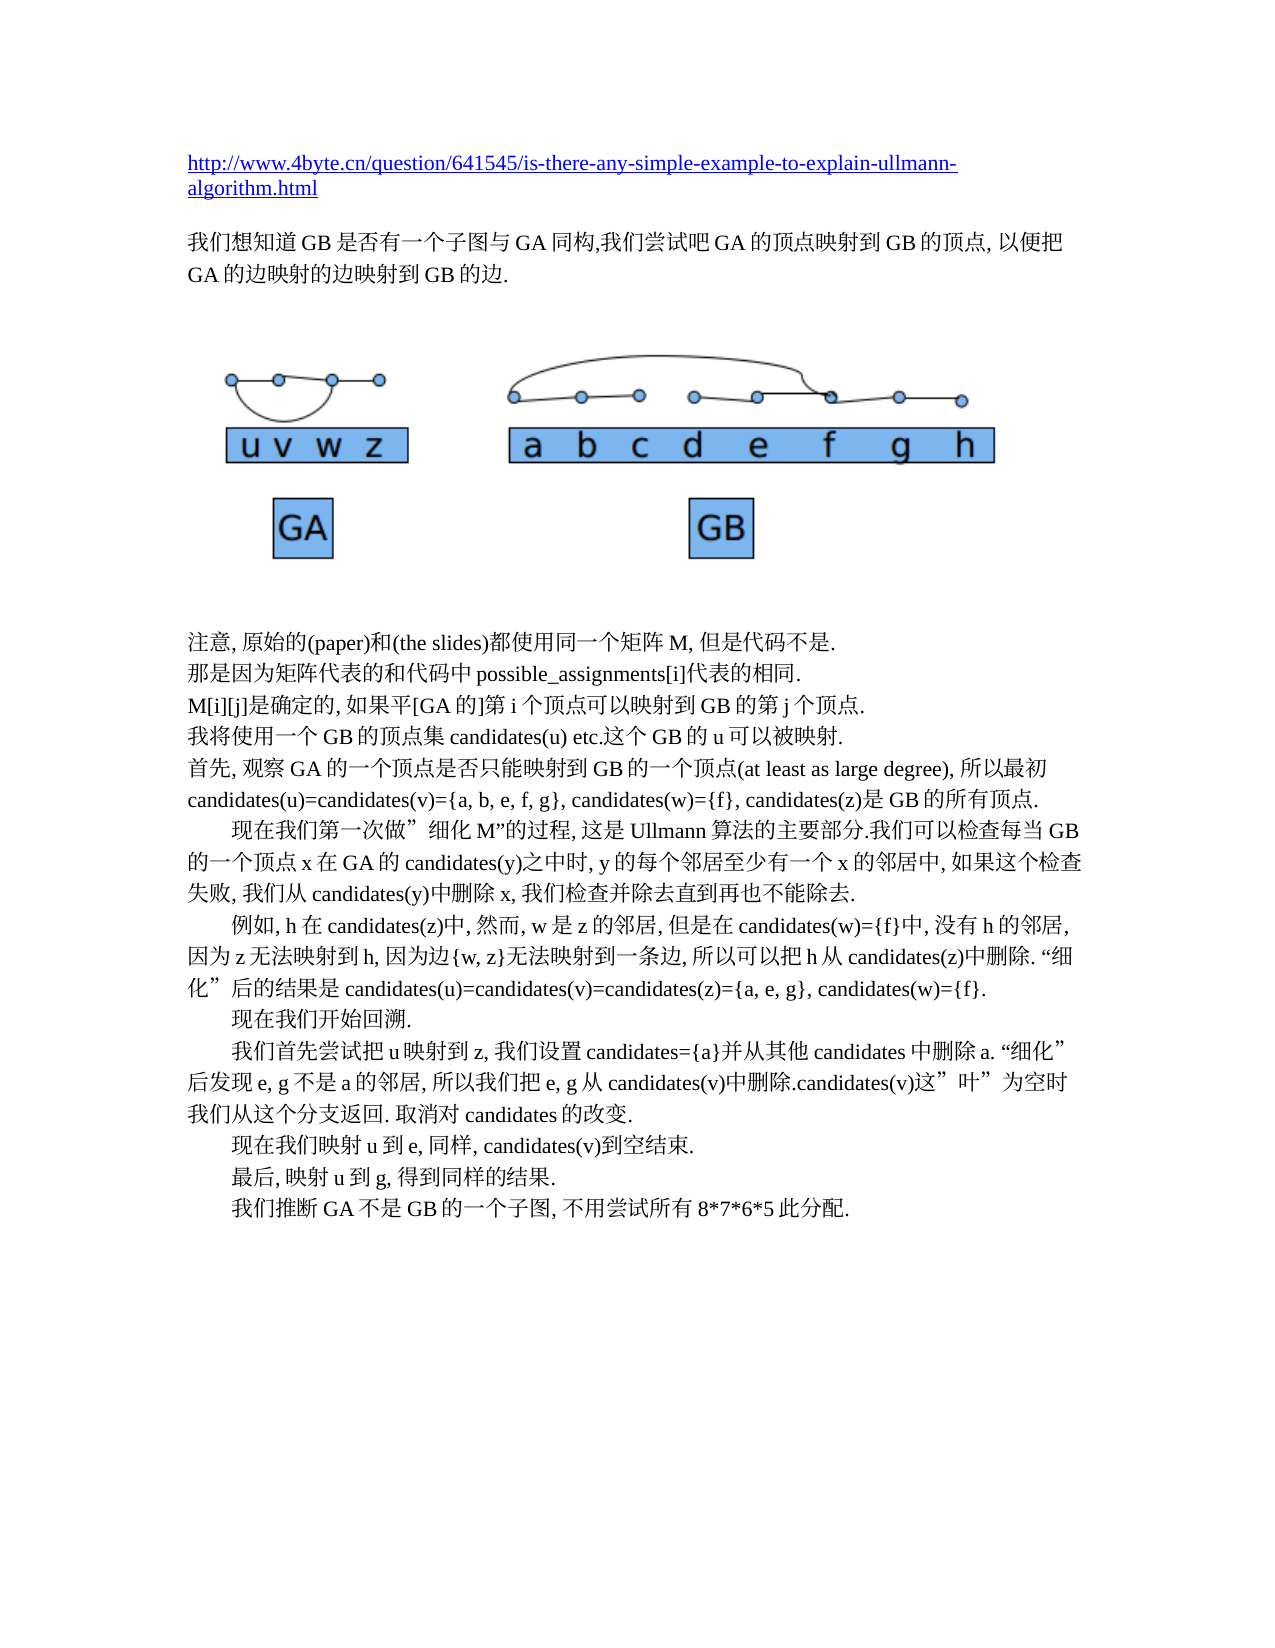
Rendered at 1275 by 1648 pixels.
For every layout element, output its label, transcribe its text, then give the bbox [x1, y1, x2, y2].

text 我们想知道GB是否有一个子图与GA同构,我们尝试吧GA的顶点映射到GB的顶点, 以便把GA的边映射的边映射到GB的边. [187, 226, 1088, 288]
text 现在我们映射u到e, 同样, candidates(v)到空结束. [187, 1128, 1088, 1160]
text M[i][j]是确定的, 如果平[GA的]第i个顶点可以映射到GB的第j个顶点. [187, 688, 1088, 719]
text 我们首先尝试把u映射到z, 我们设置candidates={a}并从其他candidates中删除a. “细化”后发现e, g不是a的邻居, 所以我们把e, g从candidates(v)中删除.candidates(v)这”叶”为空时我们从这个分支返回. 取消对candidates的改变. [187, 1034, 1088, 1128]
text 我们推断GA不是GB的一个子图, 不用尝试所有8*7*6*5此分配. [187, 1191, 1088, 1223]
text 那是因为矩阵代表的和代码中possible_assignments[i]代表的相同. [187, 656, 1088, 688]
text 例如, h在candidates(z)中, 然而, w是z的邻居, 但是在candidates(w)={f}中, 没有h的邻居, 因为z无法映射到h, 因为边{w, z}无法映射到一条边, 所以可以把h从candidates(z)中删除. “细化”后的结果是candidates(u)=candidates(v)=candidates(z)={a, e, g}, candidates(w)={f}. [187, 908, 1088, 1002]
text 注意, 原始的(paper)和(the slides)都使用同一个矩阵M, 但是代码不是. [187, 625, 1088, 656]
text 我将使用一个GB的顶点集candidates(u) etc.这个GB的u可以被映射. [187, 719, 1088, 751]
text 现在我们开始回溯. [187, 1002, 1088, 1034]
text 最后, 映射u到g, 得到同样的结果. [187, 1160, 1088, 1191]
text 现在我们第一次做”细化M”的过程, 这是Ullmann算法的主要部分.我们可以检查每当GB的一个顶点x在GA的candidates(y)之中时, y的每个邻居至少有一个x的邻居中, 如果这个检查失败, 我们从candidates(y)中删除x, 我们检查并除去直到再也不能除去. [187, 814, 1088, 908]
picture [187, 313, 1025, 600]
text 首先, 观察GA的一个顶点是否只能映射到GB的一个顶点(at least as large degree), 所以最初candidates(u)=candidates(v)={a, b, e, f, g}, candidates(w)={f}, candidates(z)是GB的所有顶点. [187, 751, 1088, 814]
text http://www.4byte.cn/question/641545/is-there-any-simple-example-to-explain-ullmann-algorithm.html [187, 150, 1088, 200]
